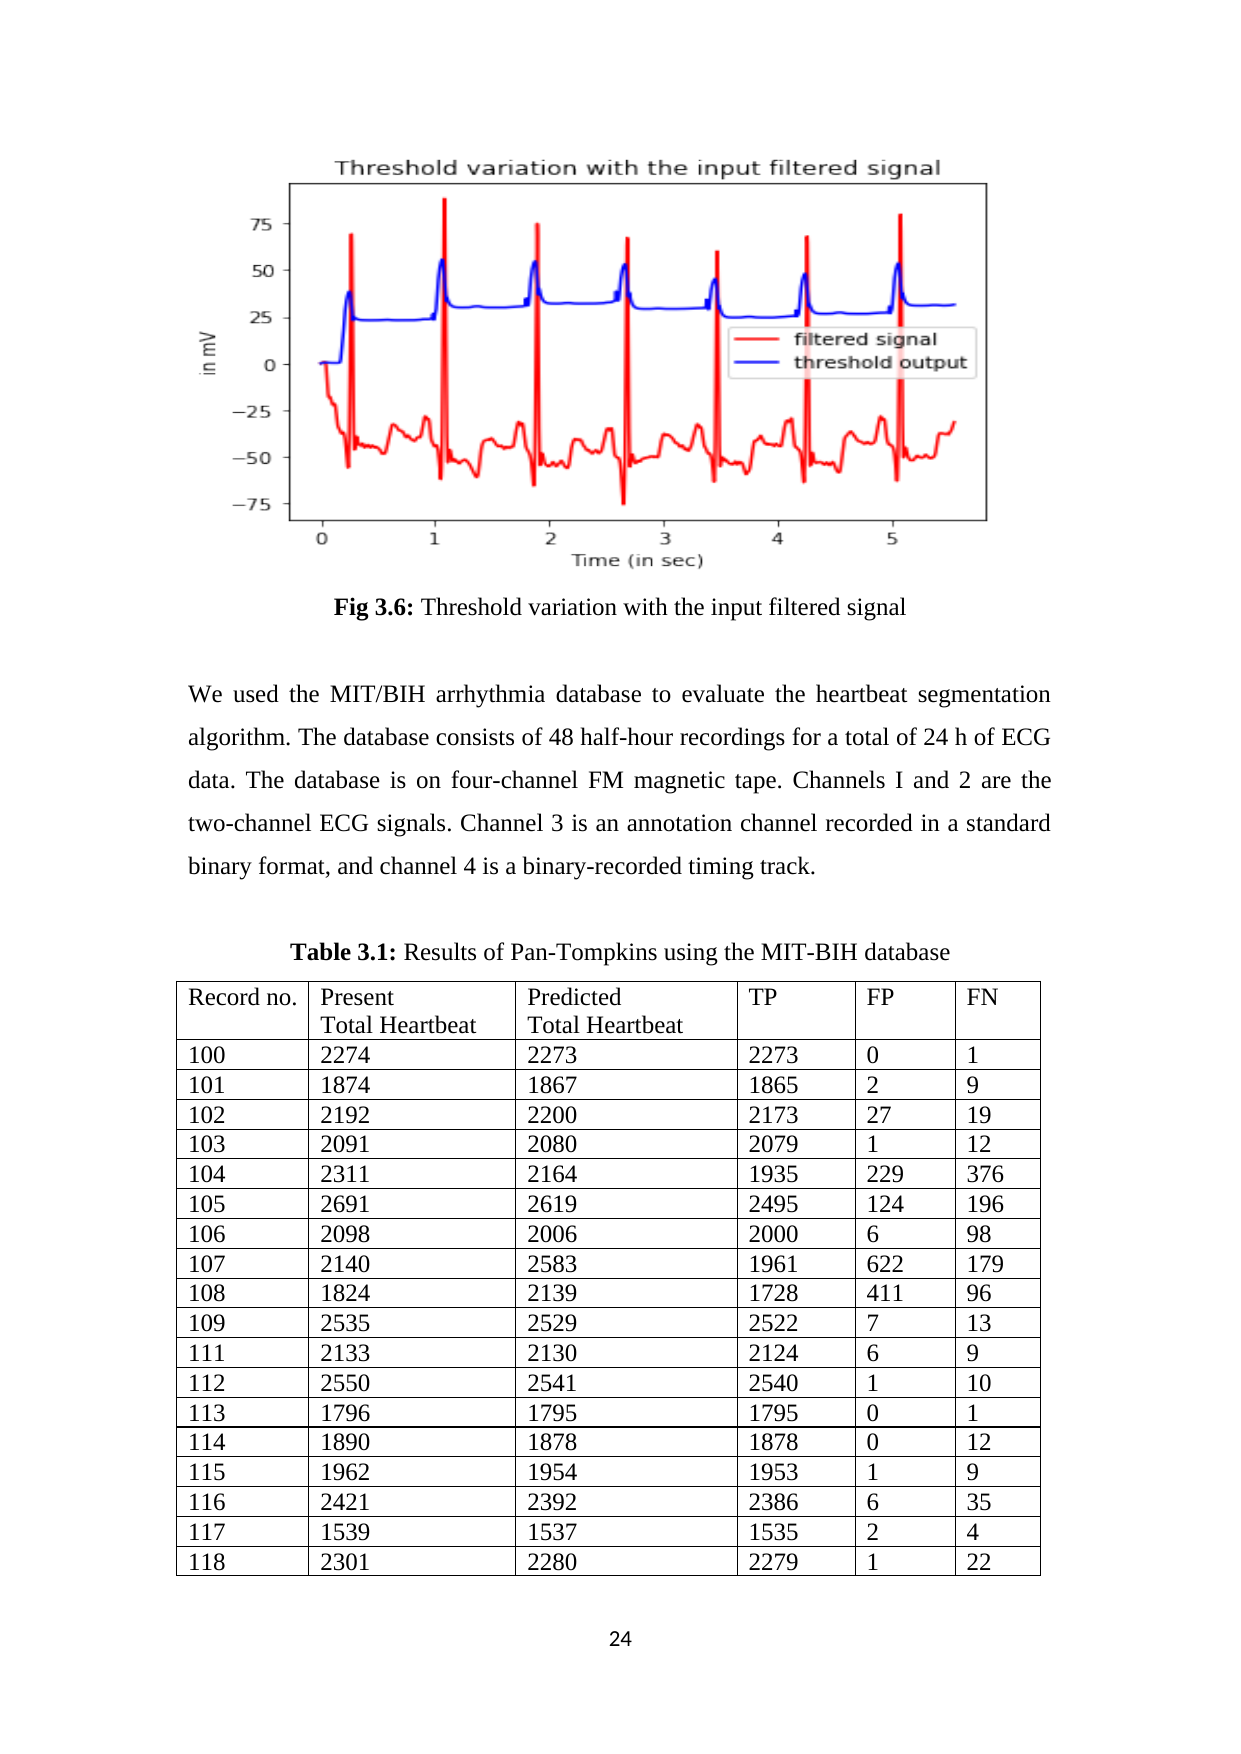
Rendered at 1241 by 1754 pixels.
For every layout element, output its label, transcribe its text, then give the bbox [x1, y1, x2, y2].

table_cell 6 [856, 1487, 955, 1516]
table_cell 12 [956, 1428, 1040, 1456]
table_cell 2200 [516, 1100, 737, 1128]
table_cell 1 [856, 1457, 955, 1486]
table_cell 2550 [309, 1368, 515, 1397]
table_cell 9 [956, 1457, 1040, 1486]
table_cell 35 [956, 1487, 1040, 1516]
table_cell 112 [177, 1368, 308, 1397]
table_cell 2541 [516, 1368, 737, 1397]
table_cell 376 [956, 1159, 1040, 1188]
table_header Record no. [177, 982, 308, 1039]
table_cell 10 [956, 1368, 1040, 1397]
table_cell 2000 [738, 1219, 855, 1248]
table_cell 1878 [738, 1428, 855, 1456]
table_cell 1 [956, 1398, 1040, 1426]
table_cell 1796 [309, 1398, 515, 1426]
table_cell 108 [177, 1279, 308, 1307]
table_cell 19 [956, 1100, 1040, 1128]
table_cell 1 [856, 1368, 955, 1397]
table_cell 13 [956, 1308, 1040, 1337]
table_cell 4 [956, 1517, 1040, 1546]
table_cell 2421 [309, 1487, 515, 1516]
table_cell 1539 [309, 1517, 515, 1546]
table_cell 2079 [738, 1130, 855, 1158]
table_cell 0 [856, 1428, 955, 1456]
table_cell 2540 [738, 1368, 855, 1397]
table_cell 111 [177, 1338, 308, 1367]
table_cell 1935 [738, 1159, 855, 1188]
table_cell 411 [856, 1279, 955, 1307]
table_cell 115 [177, 1457, 308, 1486]
table_cell 1535 [738, 1517, 855, 1546]
table_cell 6 [856, 1219, 955, 1248]
table_cell 2273 [516, 1040, 737, 1069]
table_cell 101 [177, 1070, 308, 1099]
table_cell 2392 [516, 1487, 737, 1516]
table_cell 2301 [309, 1547, 515, 1575]
table_cell 1878 [516, 1428, 737, 1456]
table_cell 2274 [309, 1040, 515, 1069]
picture [187, 150, 1007, 579]
table_cell 2311 [309, 1159, 515, 1188]
table_header FN [956, 982, 1040, 1039]
table_cell 105 [177, 1189, 308, 1218]
table_cell 0 [856, 1398, 955, 1426]
table_cell 1728 [738, 1279, 855, 1307]
table_header TP [738, 982, 855, 1039]
table_cell 109 [177, 1308, 308, 1337]
table_cell 116 [177, 1487, 308, 1516]
table_cell 113 [177, 1398, 308, 1426]
table_cell 1795 [738, 1398, 855, 1426]
table_cell 1890 [309, 1428, 515, 1456]
table_cell 27 [856, 1100, 955, 1128]
table_cell 2124 [738, 1338, 855, 1367]
table_cell 2091 [309, 1130, 515, 1158]
table_cell 7 [856, 1308, 955, 1337]
table_cell 102 [177, 1100, 308, 1128]
table_cell 1 [956, 1040, 1040, 1069]
table_cell 2522 [738, 1308, 855, 1337]
table_cell 1954 [516, 1457, 737, 1486]
table_cell 2130 [516, 1338, 737, 1367]
table_cell 196 [956, 1189, 1040, 1218]
table_cell 2 [856, 1517, 955, 1546]
table_cell 107 [177, 1249, 308, 1277]
table_cell 2583 [516, 1249, 737, 1277]
table_cell 179 [956, 1249, 1040, 1277]
table_cell 2164 [516, 1159, 737, 1188]
table_cell 1874 [309, 1070, 515, 1099]
table_cell 2691 [309, 1189, 515, 1218]
table_cell 106 [177, 1219, 308, 1248]
table_cell 22 [956, 1547, 1040, 1575]
table_cell 1537 [516, 1517, 737, 1546]
table_cell 1865 [738, 1070, 855, 1099]
table_cell 124 [856, 1189, 955, 1218]
table_cell 2173 [738, 1100, 855, 1128]
table_cell 1795 [516, 1398, 737, 1426]
table_cell 104 [177, 1159, 308, 1188]
table_cell 2495 [738, 1189, 855, 1218]
table_header Predicted Total Heartbeat [516, 982, 737, 1039]
table_cell 98 [956, 1219, 1040, 1248]
table_cell 622 [856, 1249, 955, 1277]
table_cell 6 [856, 1338, 955, 1367]
table_cell 2273 [738, 1040, 855, 1069]
text Table 3.1: Results of Pan-Tompkins using the MIT-BIH database [188, 937, 1052, 966]
table_cell 1867 [516, 1070, 737, 1099]
table_cell 118 [177, 1547, 308, 1575]
table_cell 229 [856, 1159, 955, 1188]
table_cell 2535 [309, 1308, 515, 1337]
table_cell 2 [856, 1070, 955, 1099]
table_cell 100 [177, 1040, 308, 1069]
text We used the MIT/BIH arrhythmia database to evaluate the heartbeat segmentation algorithm. The database consists of 48 half-hour recordings for a total of 24 h of ECG data. The database is on four-channel FM magnetic tape. Channels I and 2 are the two-channel ECG signals. Channel 3 is an annotation channel recorded in a standard binary format, and channel 4 is a binary-recorded timing track. [188, 679, 1052, 880]
table_cell 1 [856, 1130, 955, 1158]
table_cell 1961 [738, 1249, 855, 1277]
table_cell 2192 [309, 1100, 515, 1128]
table_cell 114 [177, 1428, 308, 1456]
table_cell 117 [177, 1517, 308, 1546]
table_cell 2386 [738, 1487, 855, 1516]
table_header FP [856, 982, 955, 1039]
table_cell 0 [856, 1040, 955, 1069]
table_cell 2140 [309, 1249, 515, 1277]
table_cell 1 [856, 1547, 955, 1575]
table_cell 2279 [738, 1547, 855, 1575]
table_cell 1953 [738, 1457, 855, 1486]
table_cell 103 [177, 1130, 308, 1158]
text Fig 3.6: Threshold variation with the input filtered signal [188, 592, 1052, 621]
table_cell 96 [956, 1279, 1040, 1307]
table_cell 2006 [516, 1219, 737, 1248]
table_cell 2529 [516, 1308, 737, 1337]
table_cell 12 [956, 1130, 1040, 1158]
table_header Present Total Heartbeat [309, 982, 515, 1039]
table_cell 2280 [516, 1547, 737, 1575]
table_cell 2619 [516, 1189, 737, 1218]
table_cell 9 [956, 1338, 1040, 1367]
table_cell 9 [956, 1070, 1040, 1099]
table_cell 1824 [309, 1279, 515, 1307]
table_cell 2139 [516, 1279, 737, 1307]
table_cell 2133 [309, 1338, 515, 1367]
table_cell 2098 [309, 1219, 515, 1248]
table_cell 2080 [516, 1130, 737, 1158]
table_cell 1962 [309, 1457, 515, 1486]
